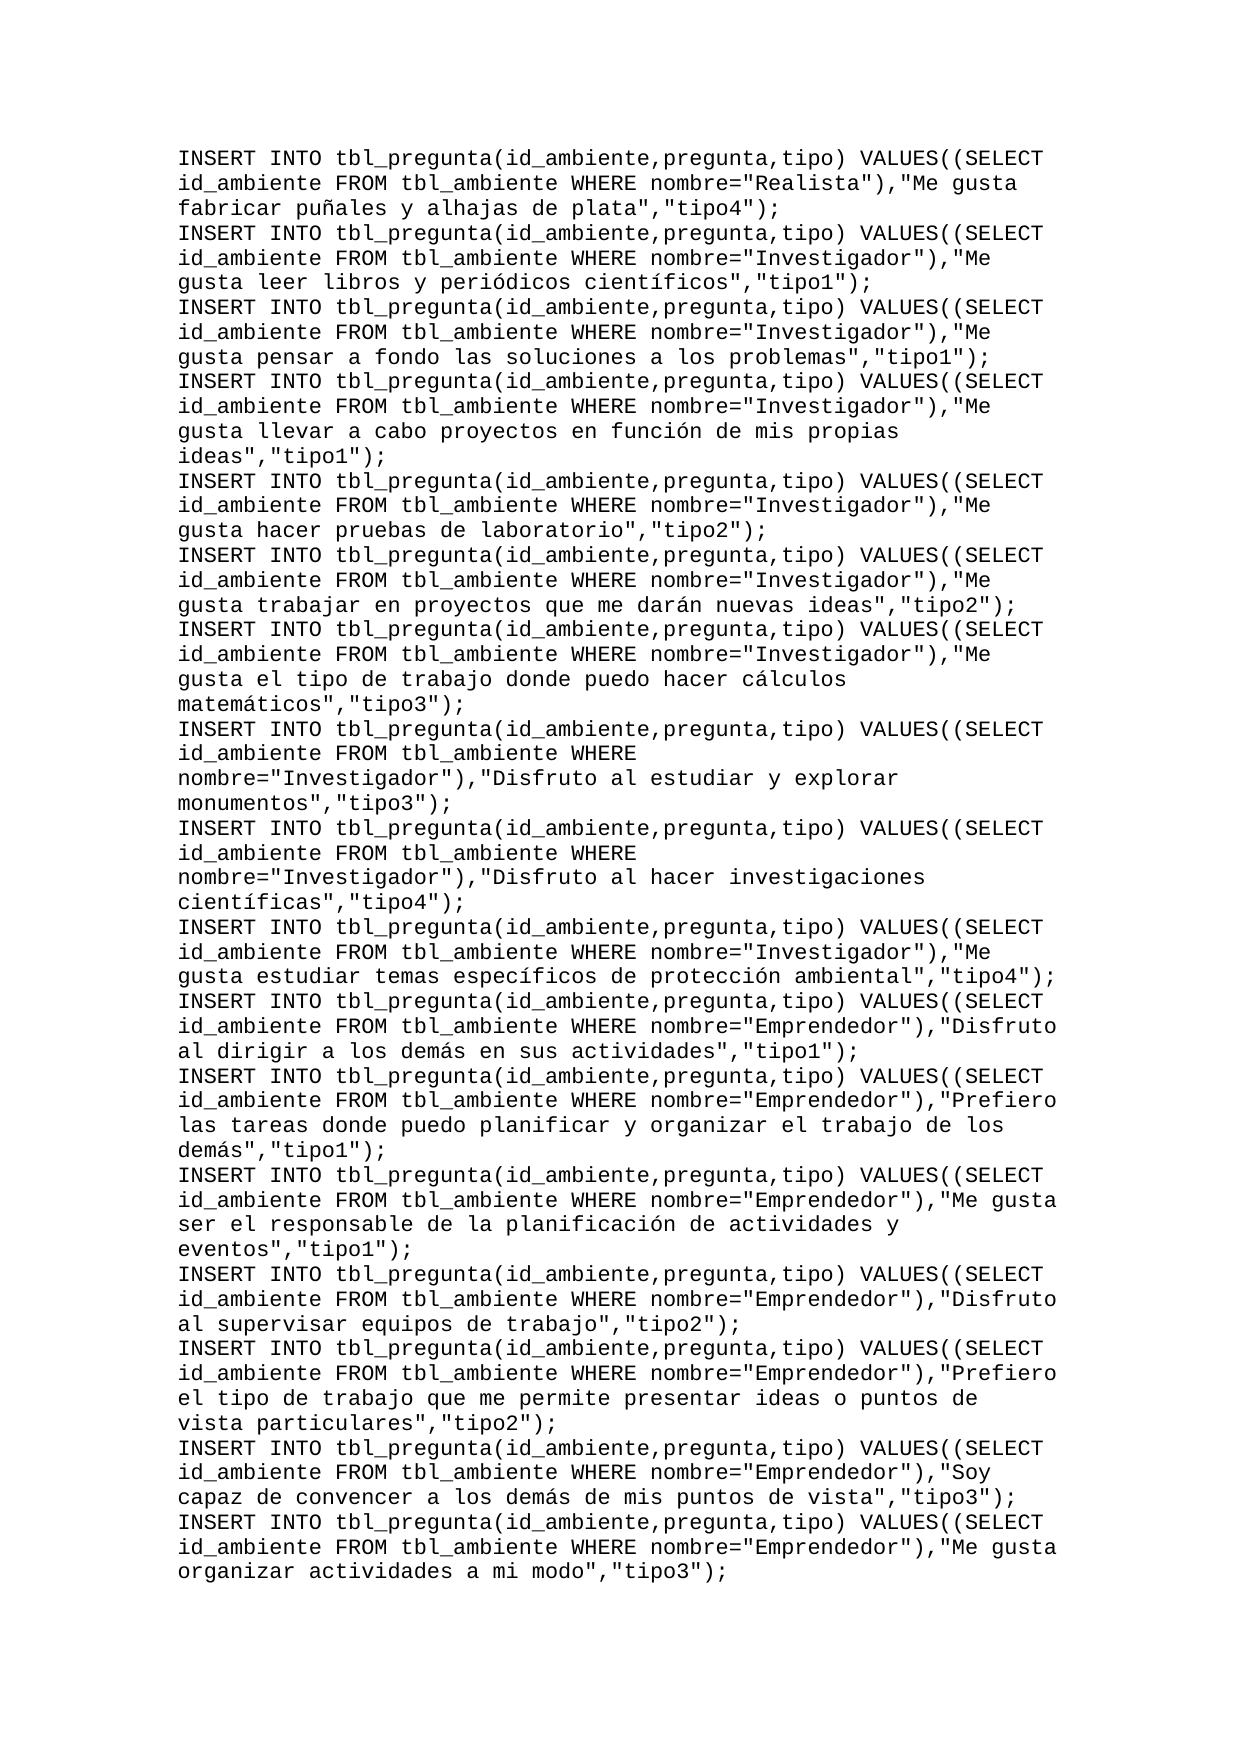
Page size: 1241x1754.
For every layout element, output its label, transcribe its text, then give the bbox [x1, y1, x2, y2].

text INSERT INTO tbl_pregunta(id_ambiente,pregunta,tipo) VALUES((SELECT id_ambiente FROM tbl_ambiente WHERE nombre="Emprendedor"),"Disfruto al supervisar equipos de trabajo","tipo2"); [177, 1263, 1063, 1338]
text INSERT INTO tbl_pregunta(id_ambiente,pregunta,tipo) VALUES((SELECT id_ambiente FROM tbl_ambiente WHERE nombre="Investigador"),"Me gusta pensar a fondo las soluciones a los problemas","tipo1"); [177, 296, 1063, 371]
text INSERT INTO tbl_pregunta(id_ambiente,pregunta,tipo) VALUES((SELECT id_ambiente FROM tbl_ambiente WHERE nombre="Investigador"),"Disfruto al estudiar y explorar monumentos","tipo3"); [177, 718, 1063, 817]
text INSERT INTO tbl_pregunta(id_ambiente,pregunta,tipo) VALUES((SELECT id_ambiente FROM tbl_ambiente WHERE nombre="Investigador"),"Me gusta trabajar en proyectos que me darán nuevas ideas","tipo2"); [177, 544, 1063, 619]
text INSERT INTO tbl_pregunta(id_ambiente,pregunta,tipo) VALUES((SELECT id_ambiente FROM tbl_ambiente WHERE nombre="Realista"),"Me gusta fabricar puñales y alhajas de plata","tipo4"); [177, 148, 1063, 222]
text INSERT INTO tbl_pregunta(id_ambiente,pregunta,tipo) VALUES((SELECT id_ambiente FROM tbl_ambiente WHERE nombre="Emprendedor"),"Me gusta ser el responsable de la planificación de actividades y eventos","tipo1"); [177, 1164, 1063, 1263]
text INSERT INTO tbl_pregunta(id_ambiente,pregunta,tipo) VALUES((SELECT id_ambiente FROM tbl_ambiente WHERE nombre="Investigador"),"Me gusta el tipo de trabajo donde puedo hacer cálculos matemáticos","tipo3"); [177, 619, 1063, 718]
text INSERT INTO tbl_pregunta(id_ambiente,pregunta,tipo) VALUES((SELECT id_ambiente FROM tbl_ambiente WHERE nombre="Emprendedor"),"Disfruto al dirigir a los demás en sus actividades","tipo1"); [177, 991, 1063, 1065]
text INSERT INTO tbl_pregunta(id_ambiente,pregunta,tipo) VALUES((SELECT id_ambiente FROM tbl_ambiente WHERE nombre="Investigador"),"Me gusta leer libros y periódicos científicos","tipo1"); [177, 222, 1063, 296]
text INSERT INTO tbl_pregunta(id_ambiente,pregunta,tipo) VALUES((SELECT id_ambiente FROM tbl_ambiente WHERE nombre="Investigador"),"Me gusta estudiar temas específicos de protección ambiental","tipo4"); [177, 916, 1063, 991]
text INSERT INTO tbl_pregunta(id_ambiente,pregunta,tipo) VALUES((SELECT id_ambiente FROM tbl_ambiente WHERE nombre="Investigador"),"Me gusta hacer pruebas de laboratorio","tipo2"); [177, 470, 1063, 544]
text INSERT INTO tbl_pregunta(id_ambiente,pregunta,tipo) VALUES((SELECT id_ambiente FROM tbl_ambiente WHERE nombre="Investigador"),"Disfruto al hacer investigaciones científicas","tipo4"); [177, 817, 1063, 916]
text INSERT INTO tbl_pregunta(id_ambiente,pregunta,tipo) VALUES((SELECT id_ambiente FROM tbl_ambiente WHERE nombre="Emprendedor"),"Me gusta organizar actividades a mi modo","tipo3"); [177, 1511, 1063, 1586]
text INSERT INTO tbl_pregunta(id_ambiente,pregunta,tipo) VALUES((SELECT id_ambiente FROM tbl_ambiente WHERE nombre="Emprendedor"),"Prefiero las tareas donde puedo planificar y organizar el trabajo de los demás","tipo1"); [177, 1065, 1063, 1164]
text INSERT INTO tbl_pregunta(id_ambiente,pregunta,tipo) VALUES((SELECT id_ambiente FROM tbl_ambiente WHERE nombre="Investigador"),"Me gusta llevar a cabo proyectos en función de mis propias ideas","tipo1"); [177, 371, 1063, 470]
text INSERT INTO tbl_pregunta(id_ambiente,pregunta,tipo) VALUES((SELECT id_ambiente FROM tbl_ambiente WHERE nombre="Emprendedor"),"Soy capaz de convencer a los demás de mis puntos de vista","tipo3"); [177, 1437, 1063, 1511]
text INSERT INTO tbl_pregunta(id_ambiente,pregunta,tipo) VALUES((SELECT id_ambiente FROM tbl_ambiente WHERE nombre="Emprendedor"),"Prefiero el tipo de trabajo que me permite presentar ideas o puntos de vista particulares","tipo2"); [177, 1338, 1063, 1437]
